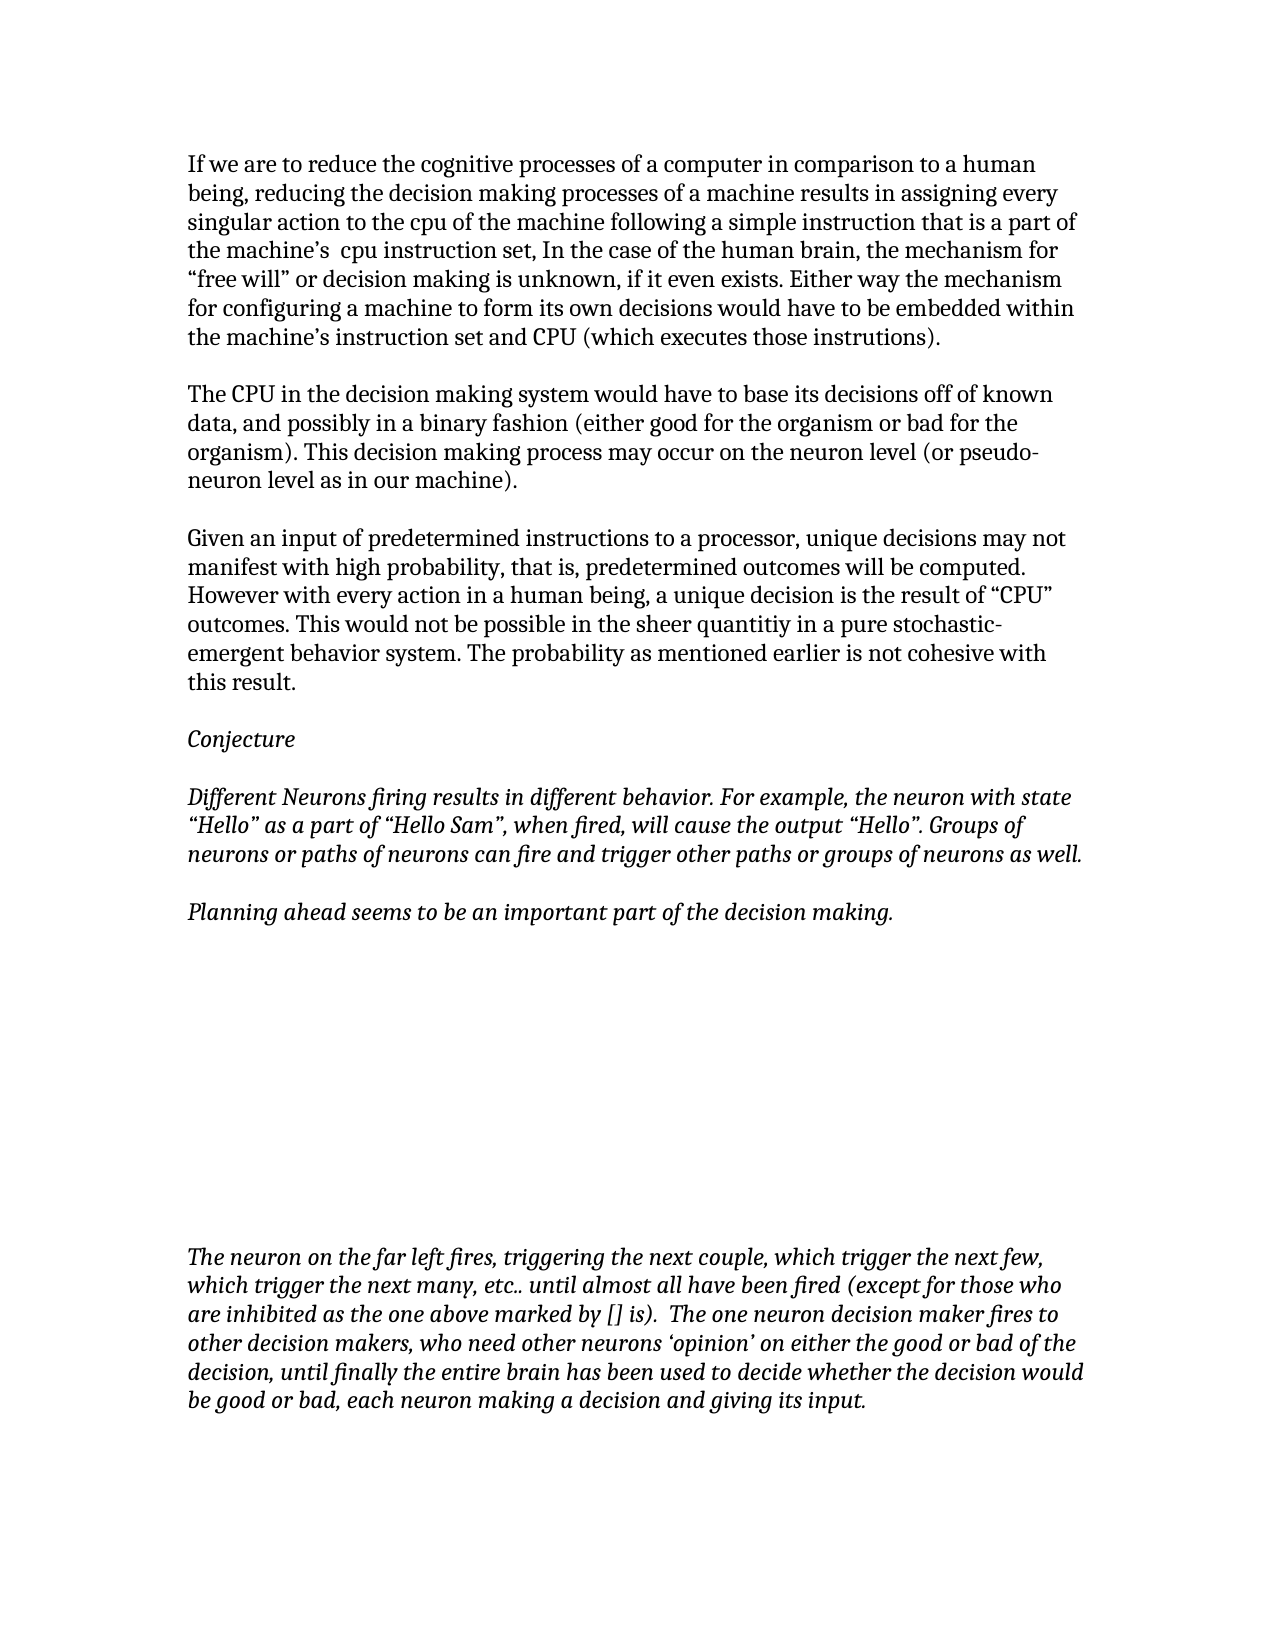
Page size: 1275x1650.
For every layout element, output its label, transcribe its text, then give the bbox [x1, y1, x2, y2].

text Conjecture [187, 725, 1087, 754]
text Planning ahead seems to be an important part of the decision making. [187, 897, 1087, 926]
text Given an input of predetermined instructions to a processor, unique decisions may not manifest with high probability, that is, predetermined outcomes will be computed. However with every action in a human being, a unique decision is the result of “CPU” outcomes. This would not be possible in the sheer quantitiy in a pure stochastic-emergent behavior system. The probability as mentioned earlier is not cohesive with this result. [187, 524, 1087, 696]
text The CPU in the decision making system would have to base its decisions off of known data, and possibly in a binary fashion (either good for the organism or bad for the organism). This decision making process may occur on the neuron level (or pseudo-neuron level as in our machine). [187, 380, 1087, 495]
text Different Neurons firing results in different behavior. For example, the neuron with state “Hello” as a part of “Hello Sam”, when fired, will cause the output “Hello”. Groups of neurons or paths of neurons can fire and trigger other paths or groups of neurons as well. [187, 782, 1087, 869]
text The neuron on the far left fires, triggering the next couple, which trigger the next few, which trigger the next many, etc.. until almost all have been fired (except for those who are inhibited as the one above marked by [] is). The one neuron decision maker fires to other decision makers, who need other neurons ‘opinion’ on either the good or bad of the decision, until finally the entire brain has been used to decide whether the decision would be good or bad, each neuron making a decision and giving its input. [187, 1242, 1087, 1415]
text If we are to reduce the cognitive processes of a computer in comparison to a human being, reducing the decision making processes of a machine results in assigning every singular action to the cpu of the machine following a simple instruction that is a part of the machine’s cpu instruction set, In the case of the human brain, the mechanism for “free will” or decision making is unknown, if it even exists. Either way the mechanism for configuring a machine to form its own decisions would have to be embedded within the machine’s instruction set and CPU (which executes those instrutions). [187, 150, 1087, 351]
